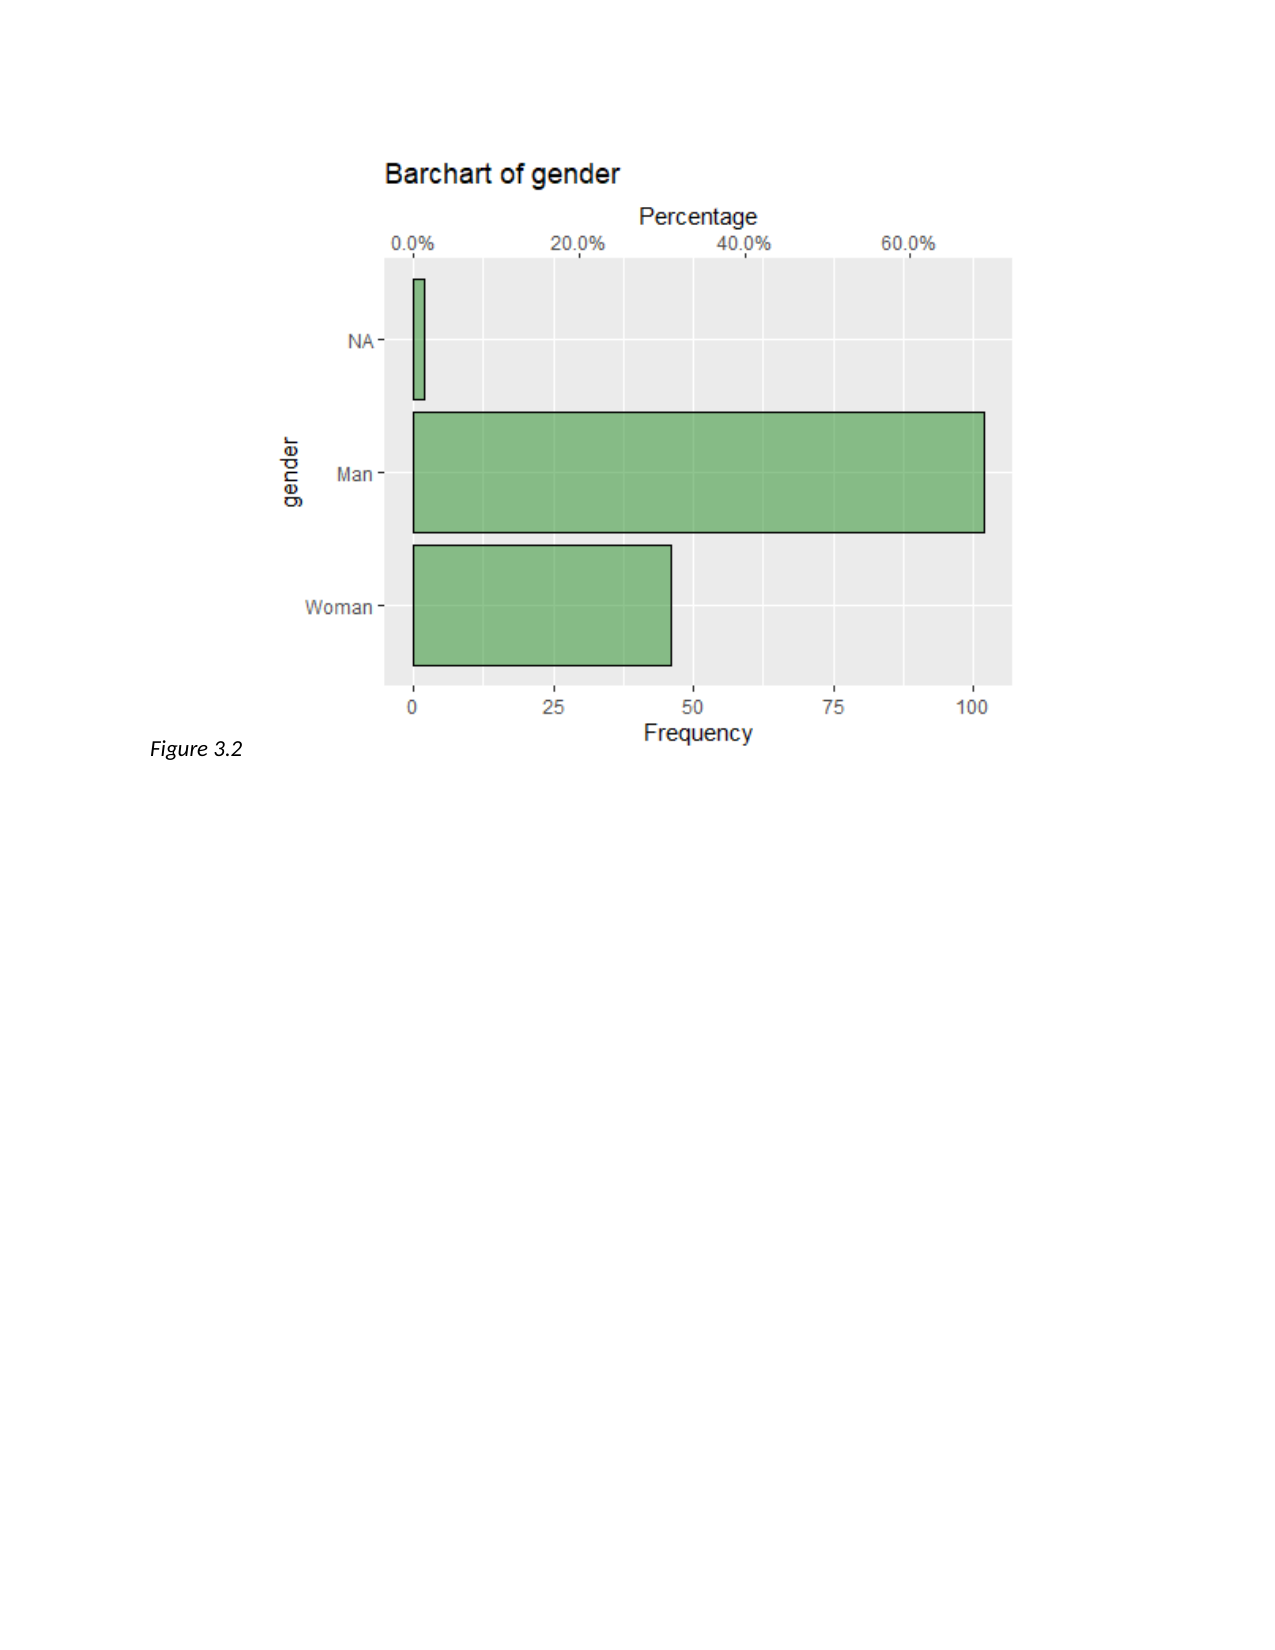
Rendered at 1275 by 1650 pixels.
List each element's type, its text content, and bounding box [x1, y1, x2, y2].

picture [266, 150, 1025, 757]
